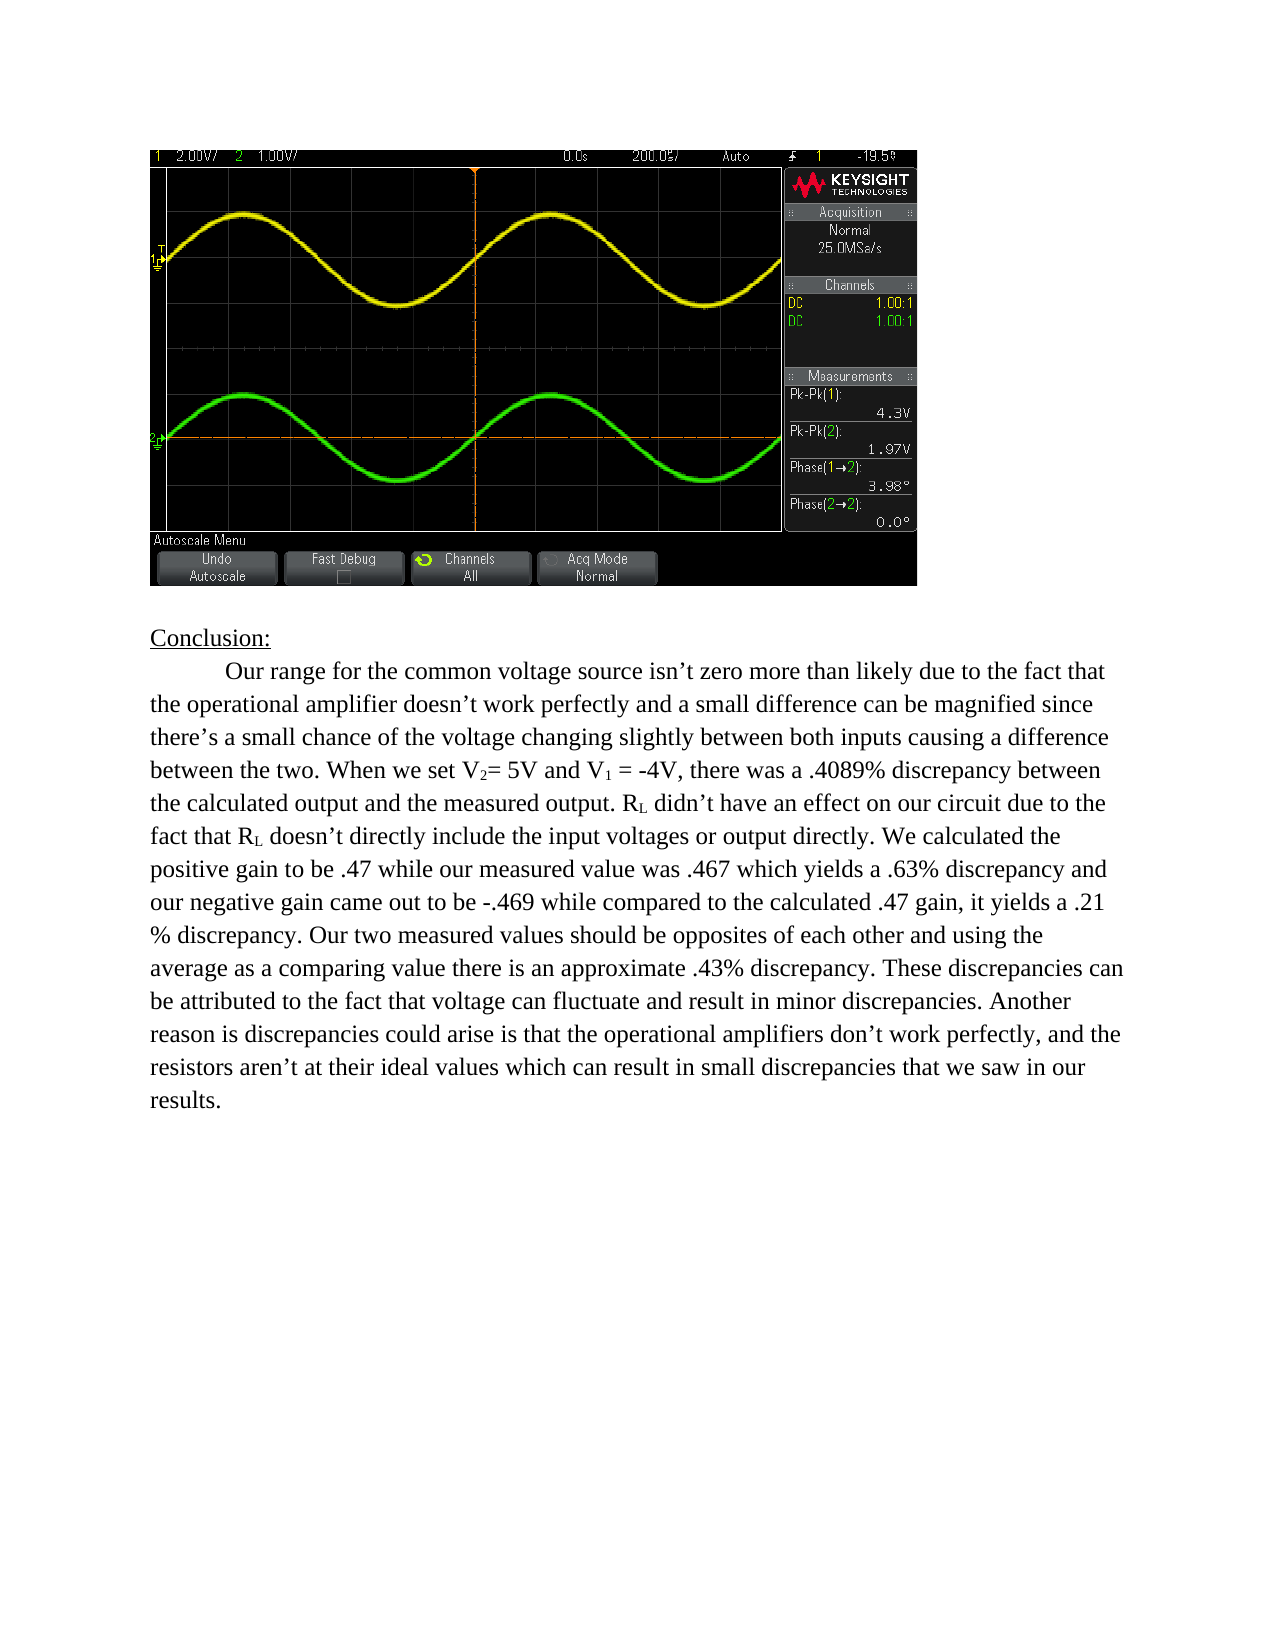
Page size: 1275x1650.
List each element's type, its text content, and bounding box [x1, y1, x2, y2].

text Conclusion: [150, 623, 1125, 652]
picture [150, 150, 918, 586]
text Our range for the common voltage source isn’t zero more than likely due to the fact that the operational amplifier doesn’t work perfectly and a small difference can be magnified since there’s a small chance of the voltage changing slightly between both inputs causing a difference between the two. When we set V2= 5V and V1 = -4V, there was a .4089% discrepancy between the calculated output and the measured output. RL didn’t have an effect on our circuit due to the fact that RL doesn’t directly include the input voltages or output directly. We calculated the positive gain to be .47 while our measured value was .467 which yields a .63% discrepancy and our negative gain came out to be -.469 while compared to the calculated .47 gain, it yields a .21 % discrepancy. Our two measured values should be opposites of each other and using the average as a comparing value there is an approximate .43% discrepancy. These discrepancies can be attributed to the fact that voltage can fluctuate and result in minor discrepancies. Another reason is discrepancies could arise is that the operational amplifiers don’t work perfectly, and the resistors aren’t at their ideal values which can result in small discrepancies that we saw in our results. [150, 656, 1125, 1114]
